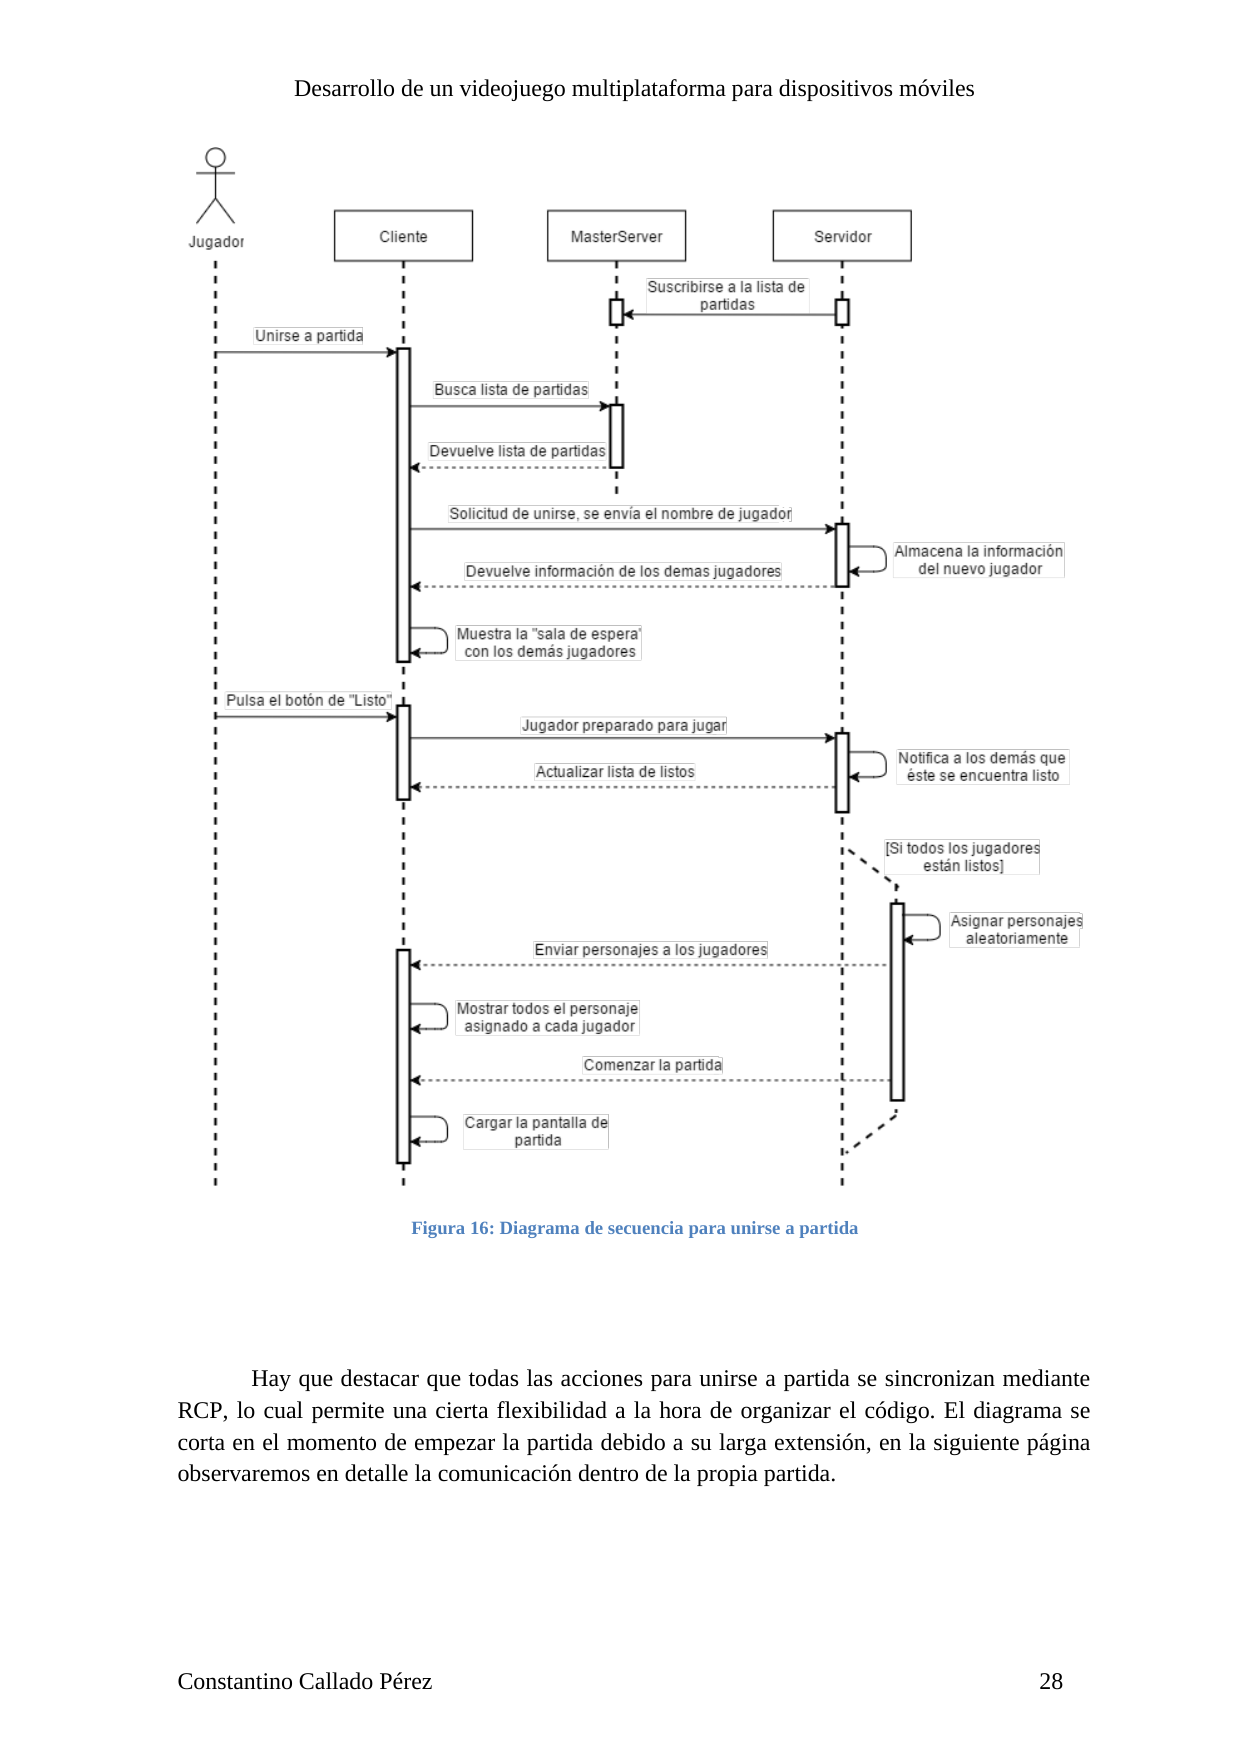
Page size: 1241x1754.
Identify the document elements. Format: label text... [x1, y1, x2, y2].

picture [185, 147, 1085, 1192]
text Hay que destacar que todas las acciones para unirse a partida se sincronizan mediante RCP, lo cual permite una cierta flexibilidad a la hora de organizar el código. El diagrama se corta en el momento de empezar la partida debido a su larga extensión, en la siguiente página observaremos en detalle la comunicación dentro de la propia partida. [177, 1364, 1092, 1487]
